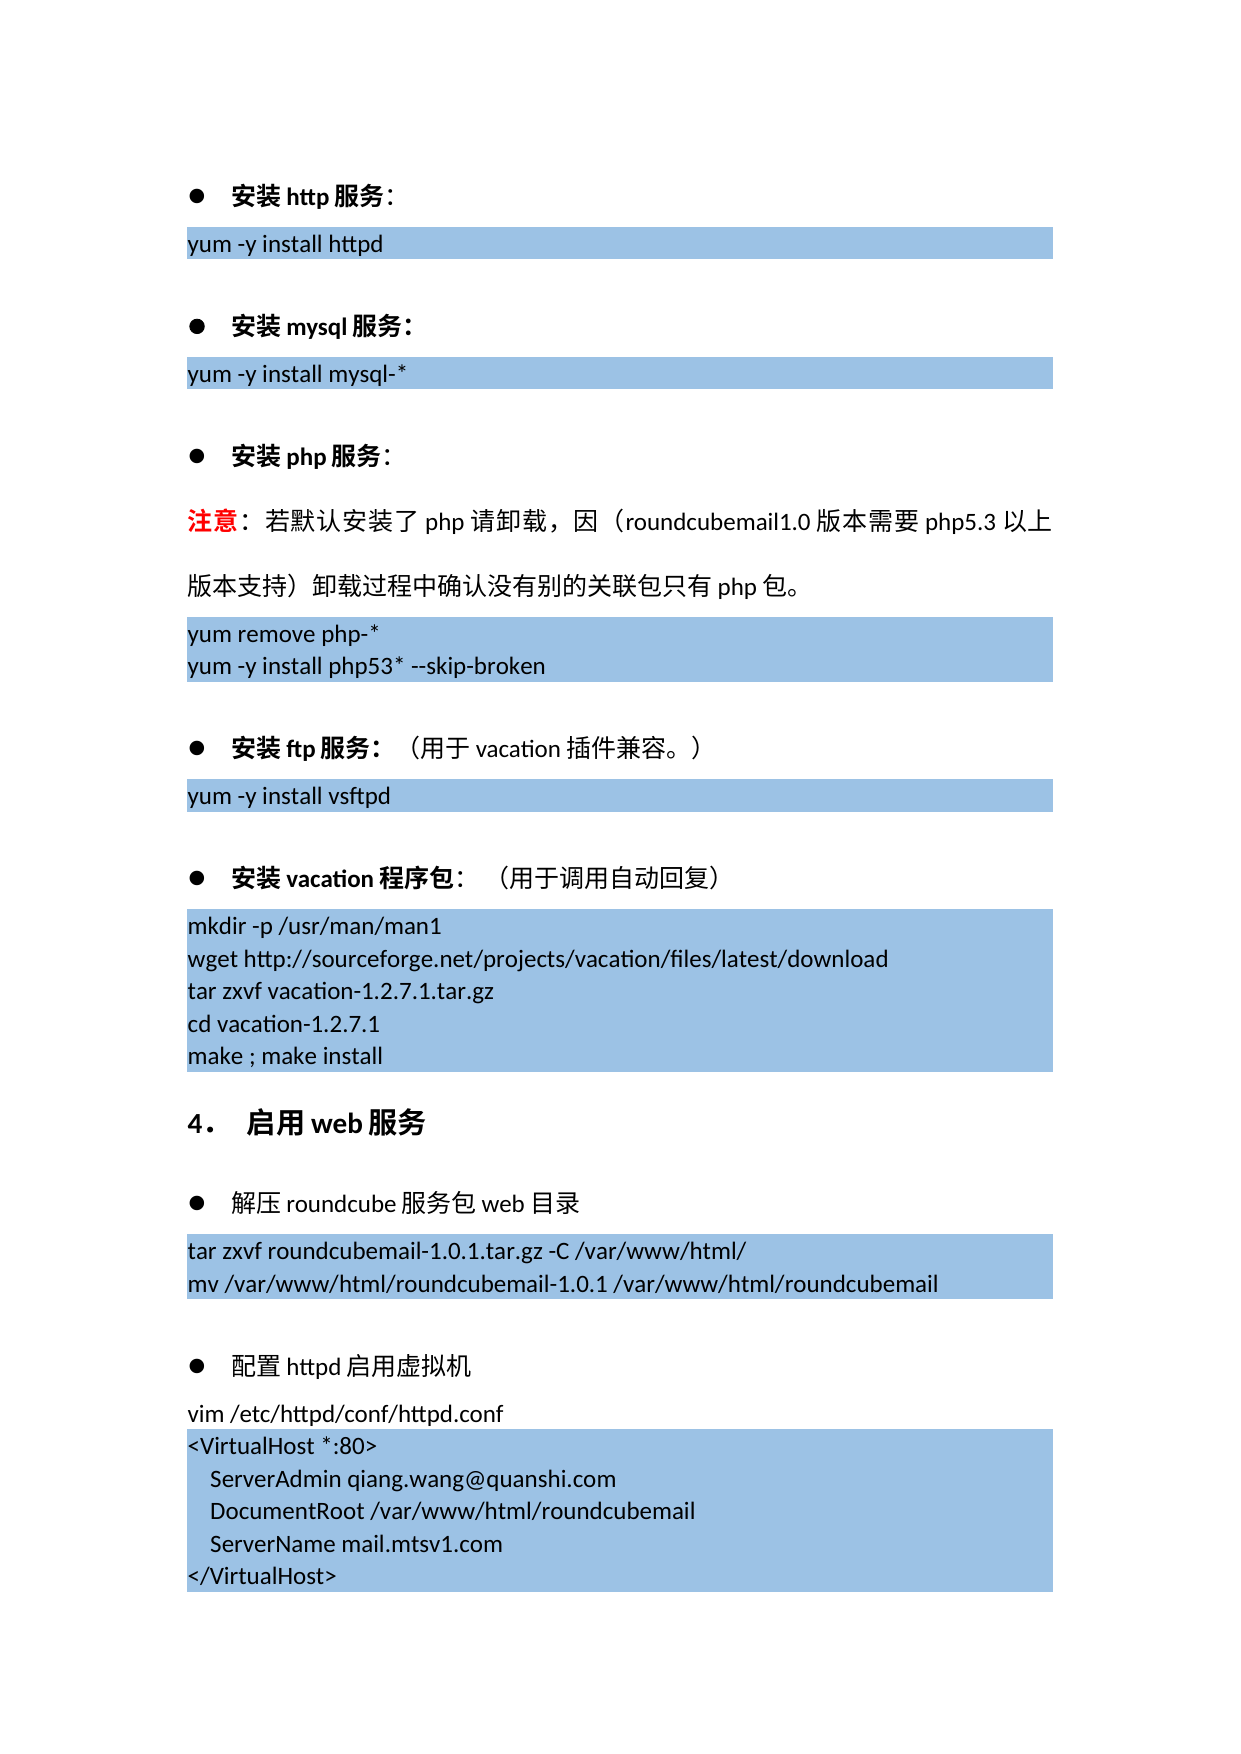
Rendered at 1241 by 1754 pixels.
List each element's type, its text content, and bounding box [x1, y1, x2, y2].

text yum remove php-* [187, 617, 1053, 649]
text wget http://sourceforge.net/projects/vacation/files/latest/download [187, 942, 1053, 974]
text yum -y install vsftpd [187, 779, 1053, 812]
list 安装http服务： [187, 162, 1053, 227]
text mkdir -p /usr/man/man1 [187, 909, 1053, 942]
text </VirtualHost> [187, 1559, 1053, 1592]
text tar zxvf roundcubemail-1.0.1.tar.gz -C /var/www/html/ [187, 1234, 1053, 1267]
text tar zxvf vacation-1.2.7.1.tar.gz [187, 974, 1053, 1007]
list 启用web服务 [187, 1088, 1053, 1153]
text mv /var/www/html/roundcubemail-1.0.1 /var/www/html/roundcubemail [187, 1267, 1053, 1299]
list 配置httpd启用虚拟机 [187, 1332, 1053, 1397]
text make ; make install [187, 1039, 1053, 1072]
list 安装vacation程序包： （用于调用自动回复） [187, 844, 1053, 909]
text yum -y install mysql-* [187, 357, 1053, 389]
text yum -y install php53* --skip-broken [187, 649, 1053, 682]
text 注意：若默认安装了php请卸载，因（roundcubemail1.0版本需要php5.3以上版本支持）卸载过程中确认没有别的关联包只有php包。 [187, 487, 1053, 617]
text cd vacation-1.2.7.1 [187, 1007, 1053, 1039]
text DocumentRoot /var/www/html/roundcubemail [187, 1494, 1053, 1527]
list 解压roundcube服务包web目录 [187, 1169, 1053, 1234]
text ServerName mail.mtsv1.com [187, 1527, 1053, 1559]
list 安装ftp服务：（用于vacation插件兼容。） [187, 714, 1053, 779]
list 安装php服务： [187, 422, 1053, 487]
text ServerAdmin qiang.wang@quanshi.com [187, 1462, 1053, 1494]
text yum -y install httpd [187, 227, 1053, 259]
text vim /etc/httpd/conf/httpd.conf [187, 1397, 1053, 1429]
list 安装mysql服务： [187, 292, 1053, 357]
text <VirtualHost *:80> [187, 1429, 1053, 1462]
